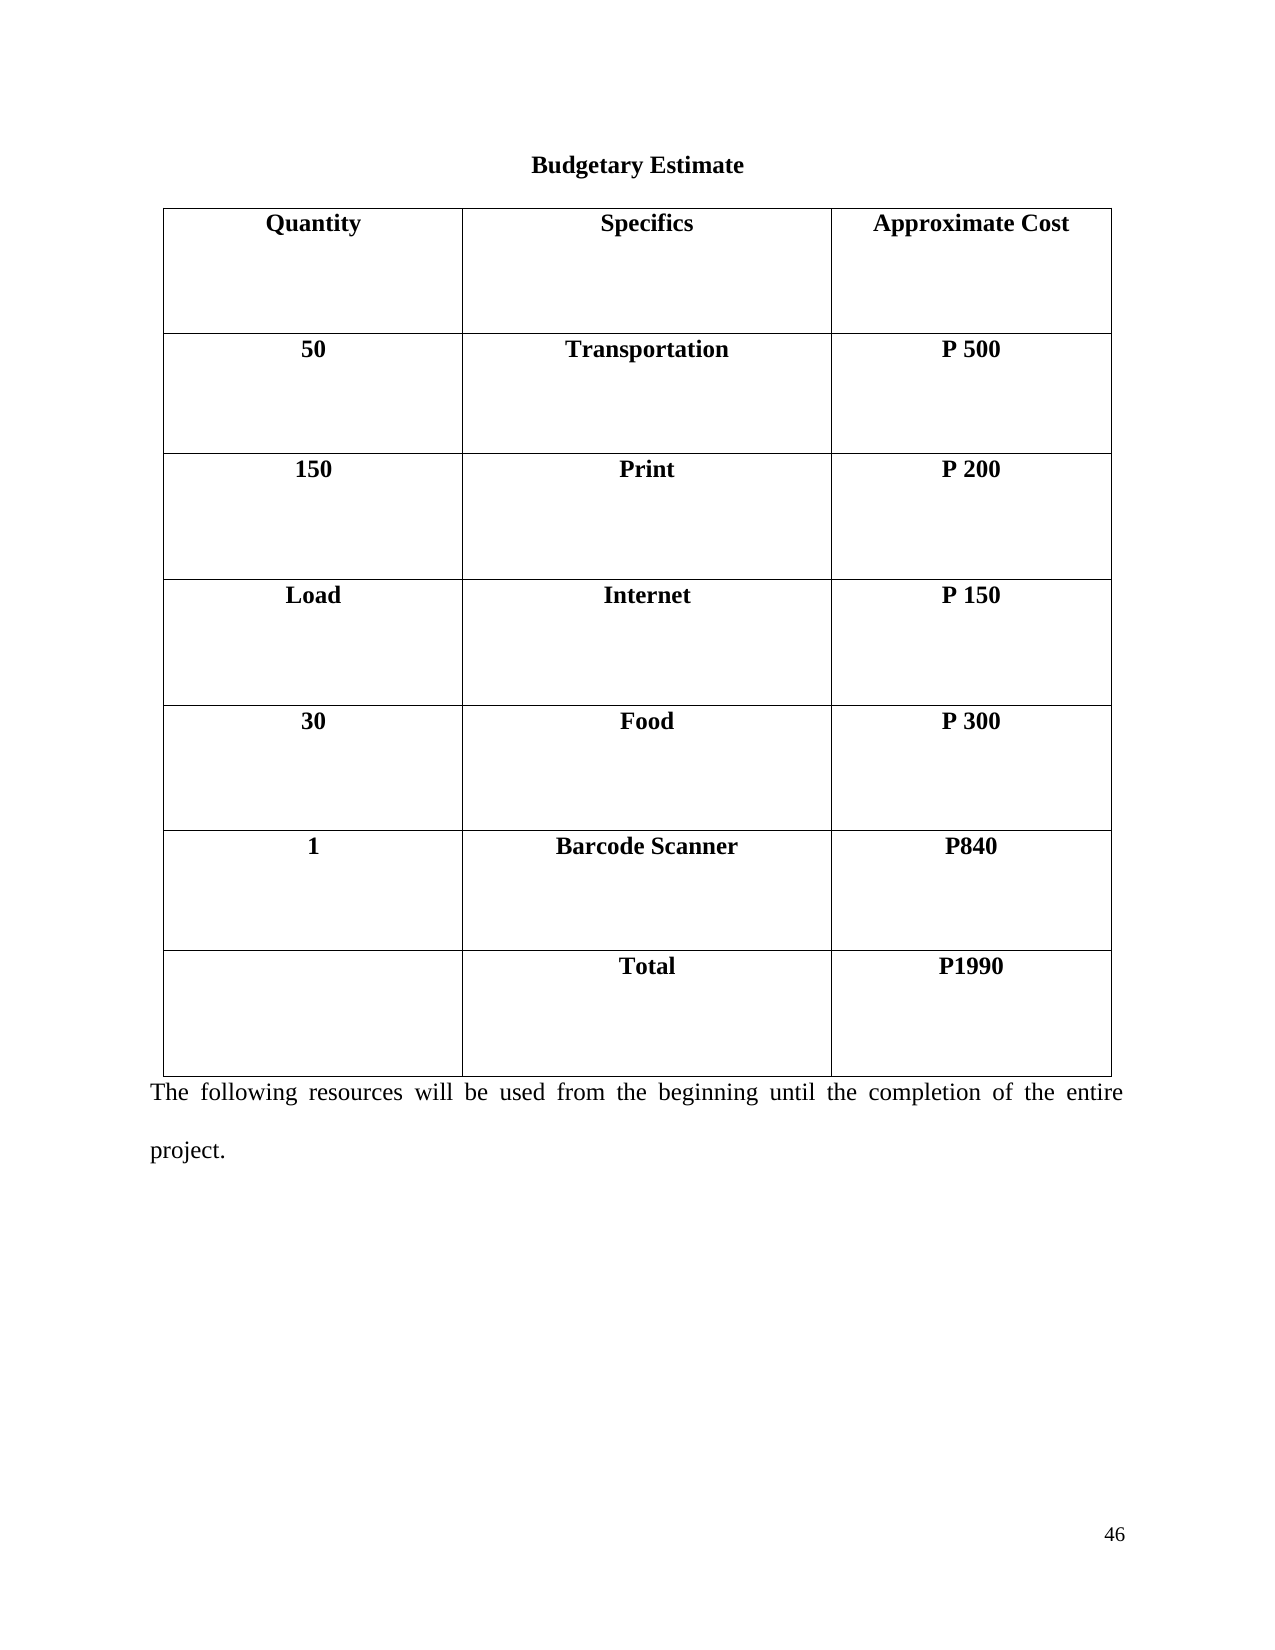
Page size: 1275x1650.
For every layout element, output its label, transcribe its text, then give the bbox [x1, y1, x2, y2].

table_cell P 500 [832, 334, 1111, 453]
table_cell 50 [164, 334, 462, 453]
table_cell P 150 [832, 580, 1111, 705]
text The following resources will be used from the beginning until the completion of the entire project. [150, 1077, 1125, 1163]
table_cell Food [463, 706, 831, 830]
table_cell 1 [164, 831, 462, 950]
table_cell Internet [463, 580, 831, 705]
table_cell 150 [164, 454, 462, 579]
table_cell P1990 [832, 951, 1111, 1076]
table_cell Total [463, 951, 831, 1076]
text Budgetary Estimate [150, 150, 1125, 179]
table_cell Transportation [463, 334, 831, 453]
table_header Specifics [463, 209, 831, 333]
table_cell Load [164, 580, 462, 705]
table_cell Print [463, 454, 831, 579]
table_cell [164, 951, 462, 1076]
table_header Quantity [164, 209, 462, 333]
table_header Approximate Cost [832, 209, 1111, 333]
table_cell Barcode Scanner [463, 831, 831, 950]
table_cell P 200 [832, 454, 1111, 579]
table_cell P840 [832, 831, 1111, 950]
table_cell P 300 [832, 706, 1111, 830]
table_cell 30 [164, 706, 462, 830]
